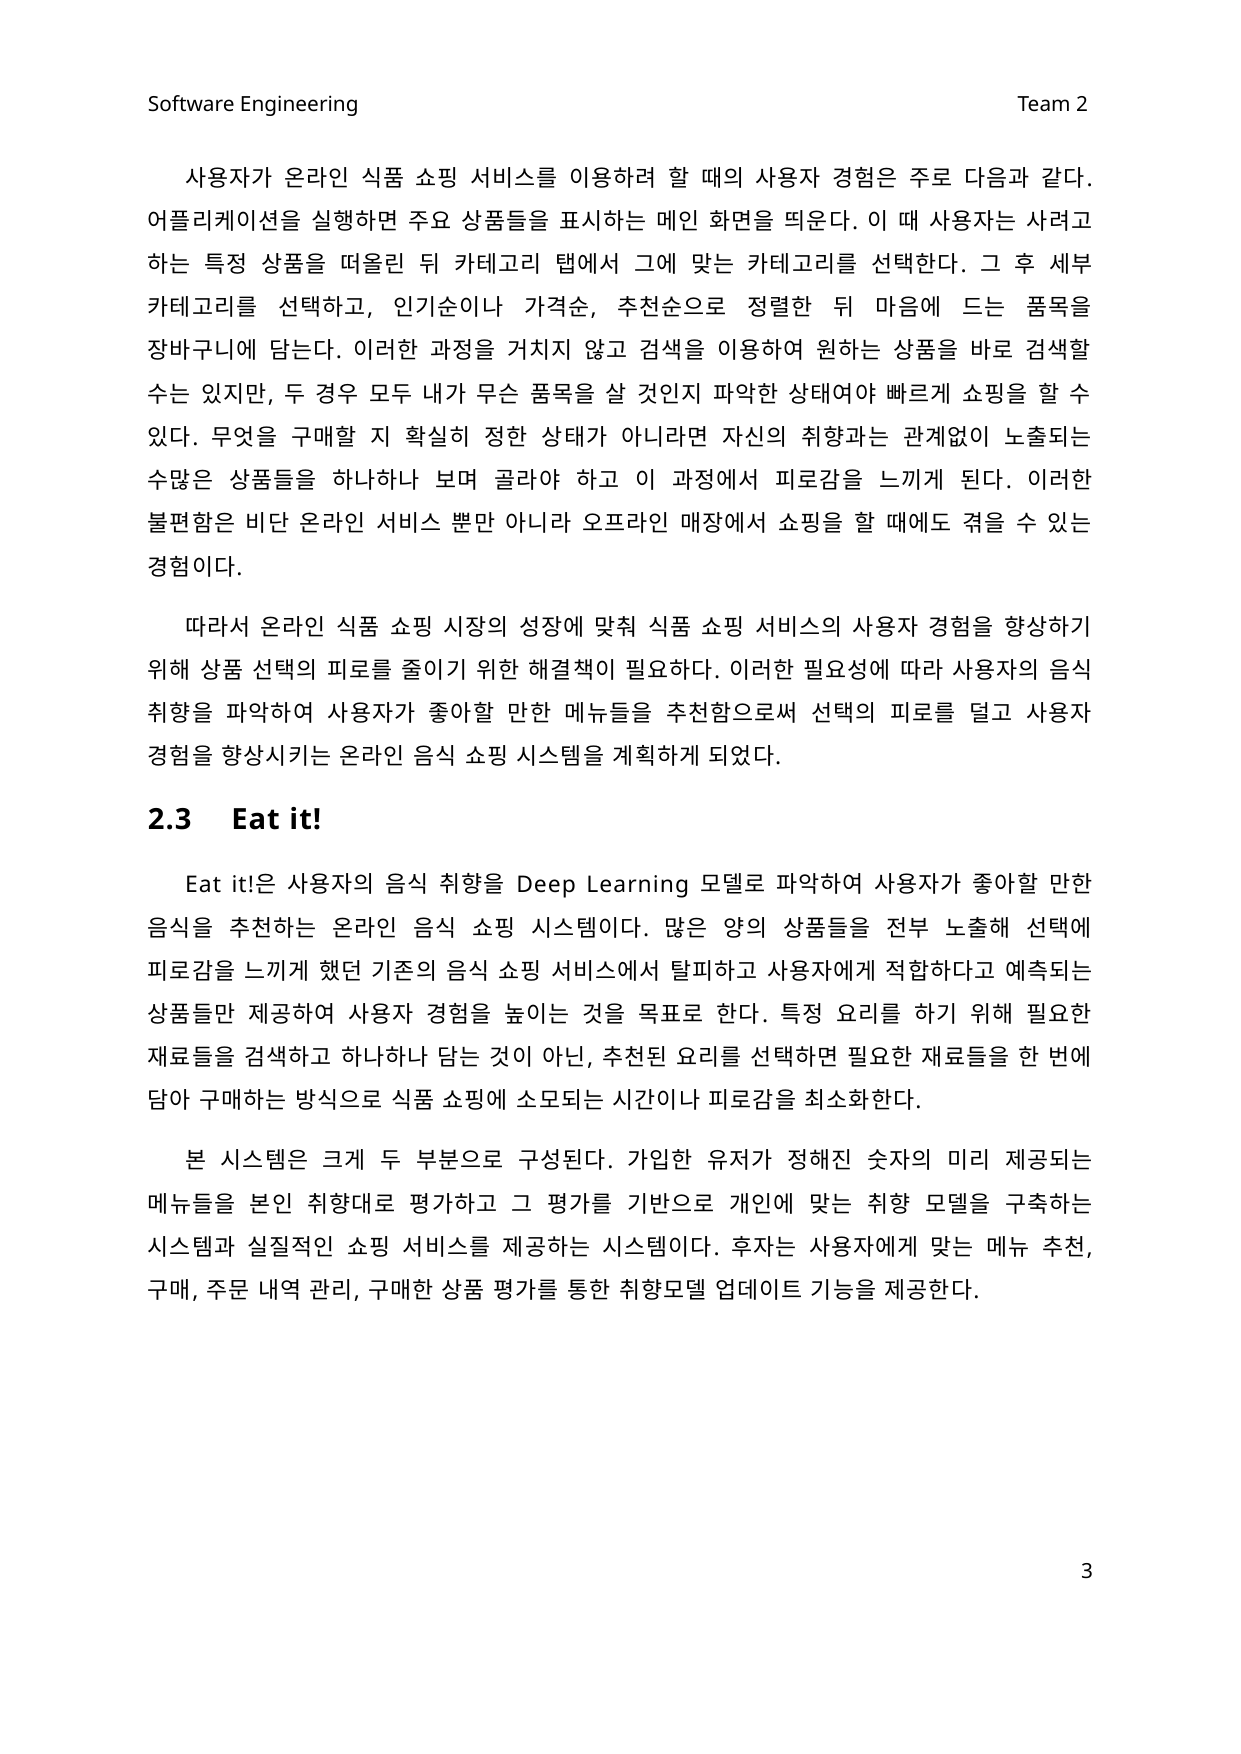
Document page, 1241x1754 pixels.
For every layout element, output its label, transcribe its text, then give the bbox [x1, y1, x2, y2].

text Eat it!은 사용자의 음식 취향을 Deep Learning 모델로 파악하여 사용자가 좋아할 만한 음식을 추천하는 온라인 음식 쇼핑 시스템이다. 많은 양의 상품들을 전부 노출해 선택에 피로감을 느끼게 했던 기존의 음식 쇼핑 서비스에서 탈피하고 사용자에게 적합하다고 예측되는 상품들만 제공하여 사용자 경험을 높이는 것을 목표로 한다. 특정 요리를 하기 위해 필요한 재료들을 검색하고 하나하나 담는 것이 아닌, 추천된 요리를 선택하면 필요한 재료들을 한 번에 담아 구매하는 방식으로 식품 쇼핑에 소모되는 시간이나 피로감을 최소화한다. [148, 866, 1092, 1116]
text 따라서 온라인 식품 쇼핑 시장의 성장에 맞춰 식품 쇼핑 서비스의 사용자 경험을 향상하기 위해 상품 선택의 피로를 줄이기 위한 해결책이 필요하다. 이러한 필요성에 따라 사용자의 음식 취향을 파악하여 사용자가 좋아할 만한 메뉴들을 추천함으로써 선택의 피로를 덜고 사용자 경험을 향상시키는 온라인 음식 쇼핑 시스템을 계획하게 되었다. [148, 608, 1092, 771]
text 본 시스템은 크게 두 부분으로 구성된다. 가입한 유저가 정해진 숫자의 미리 제공되는 메뉴들을 본인 취향대로 평가하고 그 평가를 기반으로 개인에 맞는 취향 모델을 구축하는 시스템과 실질적인 쇼핑 서비스를 제공하는 시스템이다. 후자는 사용자에게 맞는 메뉴 추천, 구매, 주문 내역 관리, 구매한 상품 평가를 통한 취향모델 업데이트 기능을 제공한다. [148, 1142, 1092, 1305]
text 사용자가 온라인 식품 쇼핑 서비스를 이용하려 할 때의 사용자 경험은 주로 다음과 같다. 어플리케이션을 실행하면 주요 상품들을 표시하는 메인 화면을 띄운다. 이 때 사용자는 사려고 하는 특정 상품을 떠올린 뒤 카테고리 탭에서 그에 맞는 카테고리를 선택한다. 그 후 세부 카테고리를 선택하고, 인기순이나 가격순, 추천순으로 정렬한 뒤 마음에 드는 품목을 장바구니에 담는다. 이러한 과정을 거치지 않고 검색을 이용하여 원하는 상품을 바로 검색할 수는 있지만, 두 경우 모두 내가 무슨 품목을 살 것인지 파악한 상태여야 빠르게 쇼핑을 할 수 있다. 무엇을 구매할 지 확실히 정한 상태가 아니라면 자신의 취향과는 관계없이 노출되는 수많은 상품들을 하나하나 보며 골라야 하고 이 과정에서 피로감을 느끼게 된다. 이러한 불편함은 비단 온라인 서비스 뿐만 아니라 오프라인 매장에서 쇼핑을 할 때에도 겪을 수 있는 경험이다. [148, 159, 1092, 582]
list Eat it! [148, 798, 1092, 838]
